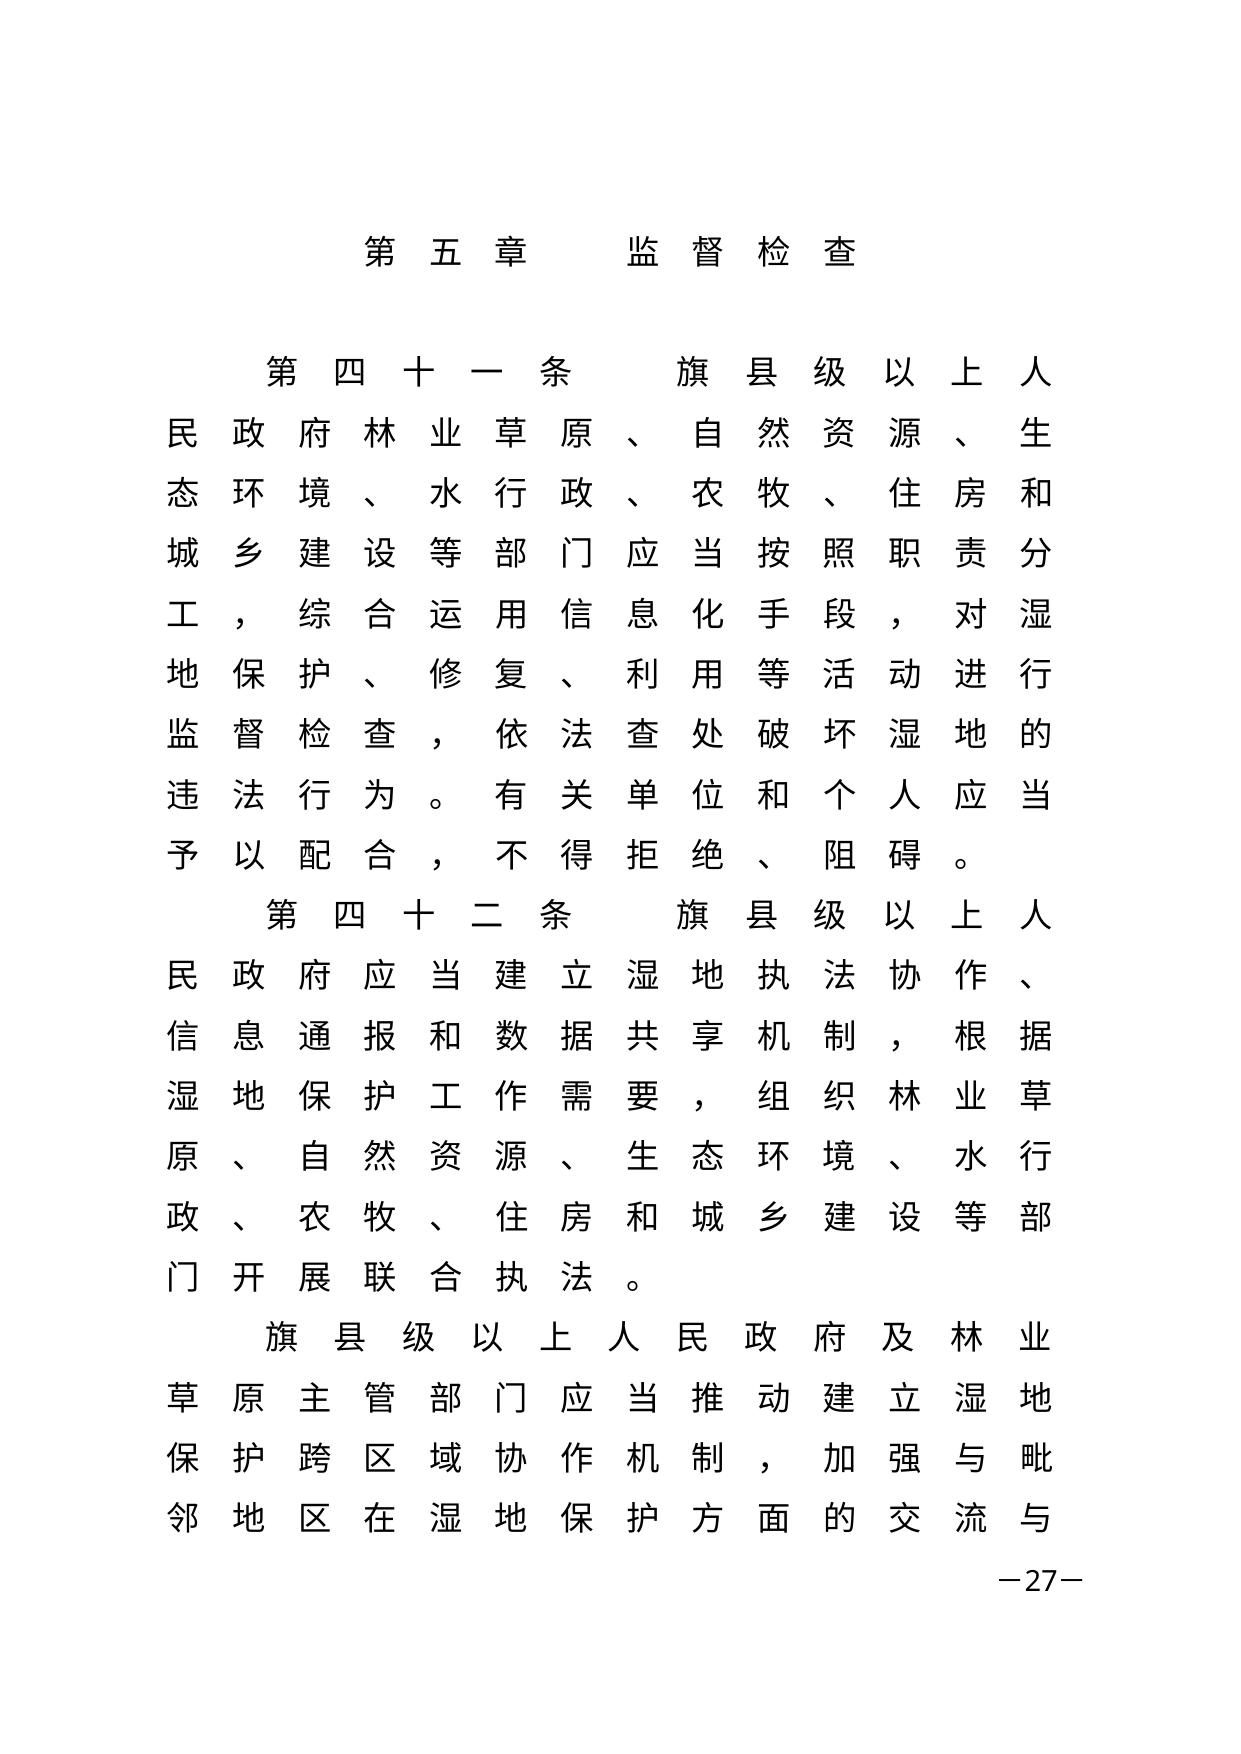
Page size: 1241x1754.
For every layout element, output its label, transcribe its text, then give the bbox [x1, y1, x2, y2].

text 第五章 监督检查 [167, 219, 1085, 280]
text 第四十一条 旗县级以上人民政府林业草原、自然资源、生态环境、水行政、农牧、住房和城乡建设等部门应当按照职责分工，综合运用信息化手段，对湿地保护、修复、利用等活动进行监督检查，依法查处破坏湿地的违法行为。有关单位和个人应当予以配合，不得拒绝、阻碍。 [167, 340, 1085, 883]
text 旗县级以上人民政府及林业草原主管部门应当推动建立湿地保护跨区域协作机制，加强与毗邻地区在湿地保护方面的交流与合作。 [167, 1305, 1085, 1546]
text 第四十二条 旗县级以上人民政府应当建立湿地执法协作、信息通报和数据共享机制，根据湿地保护工作需要，组织林业草原、自然资源、生态环境、水行政、农牧、住房和城乡建设等部门开展联合执法。 [167, 883, 1085, 1305]
